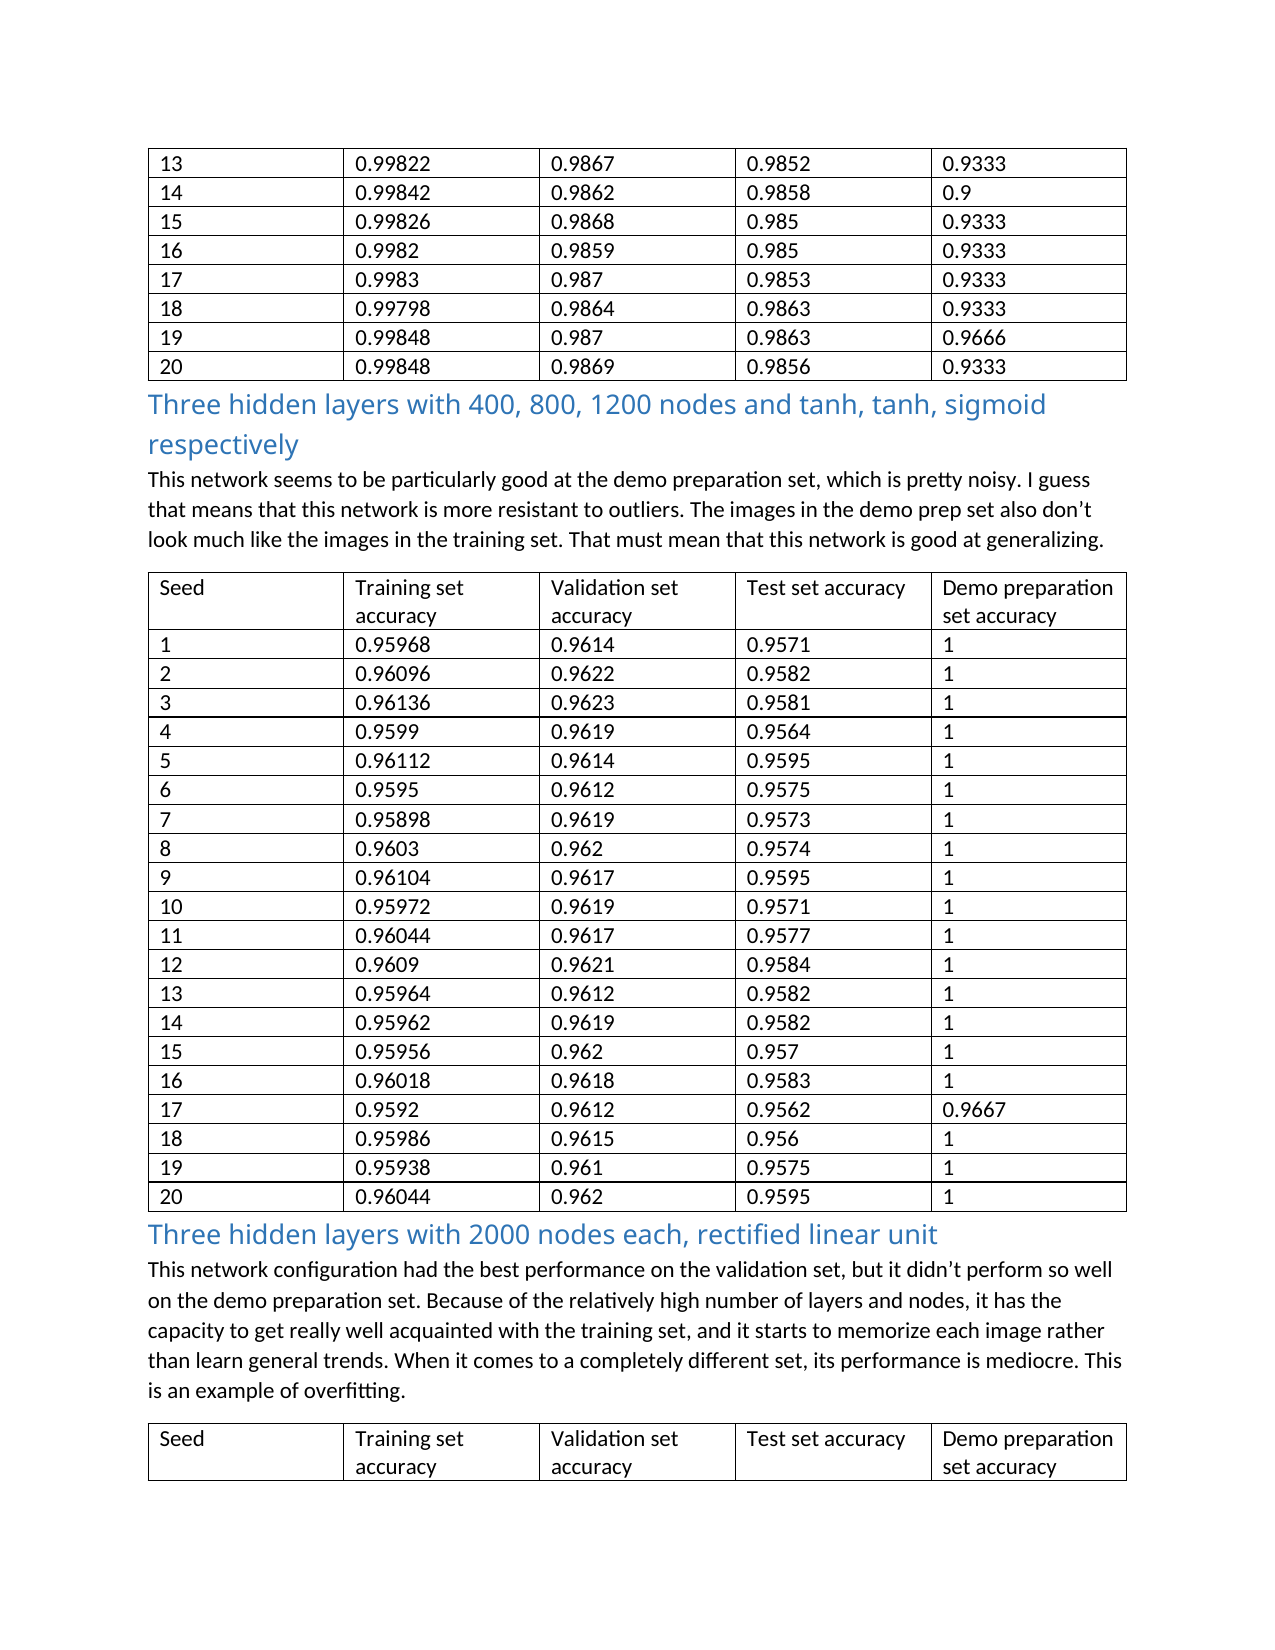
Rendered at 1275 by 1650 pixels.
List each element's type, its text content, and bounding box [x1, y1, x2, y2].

table_cell 4 [149, 718, 343, 746]
table_cell 0.9982 [344, 236, 539, 264]
table_cell 1 [932, 1008, 1126, 1036]
table_cell 0.9858 [736, 178, 931, 206]
table_cell 0.9618 [540, 1066, 735, 1094]
table_cell 0.9595 [344, 776, 539, 804]
table_header Test set accuracy [736, 573, 931, 629]
table_cell 0.956 [736, 1124, 931, 1152]
table_cell 1 [932, 892, 1126, 920]
table_cell 1 [932, 1124, 1126, 1152]
table_cell 0.9617 [540, 921, 735, 949]
table_cell 0.9856 [736, 352, 931, 380]
table_cell 12 [149, 950, 343, 978]
table_cell 0.9621 [540, 950, 735, 978]
table_cell 0.9575 [736, 776, 931, 804]
table_cell 3 [149, 689, 343, 716]
table_cell 1 [932, 950, 1126, 978]
table_cell 1 [932, 1066, 1126, 1094]
table_cell 0.9862 [540, 178, 735, 206]
table_cell 1 [932, 630, 1126, 658]
table_cell 0.9859 [540, 236, 735, 264]
table_cell 0.9562 [736, 1095, 931, 1123]
table_cell 11 [149, 921, 343, 949]
table_cell 13 [149, 149, 343, 177]
table_cell 18 [149, 1124, 343, 1152]
table_cell 0.9581 [736, 689, 931, 716]
table_cell 0.9864 [540, 294, 735, 322]
table_header Demo preparation set accuracy [932, 573, 1126, 629]
table_cell 8 [149, 834, 343, 862]
table_cell 1 [932, 805, 1126, 833]
table_cell 0.9575 [736, 1154, 931, 1181]
table_header Demo preparation set accuracy [932, 1424, 1126, 1480]
table_cell 0.985 [736, 236, 931, 264]
table_cell 0.96104 [344, 863, 539, 891]
table_cell 0.95956 [344, 1037, 539, 1065]
table_cell 18 [149, 294, 343, 322]
table_header Validation set accuracy [540, 573, 735, 629]
table_cell 0.9622 [540, 659, 735, 687]
table_cell 0.96018 [344, 1066, 539, 1094]
table_cell 0.95962 [344, 1008, 539, 1036]
table_cell 0.9592 [344, 1095, 539, 1123]
table_cell 15 [149, 207, 343, 235]
table_cell 7 [149, 805, 343, 833]
table_cell 0.99822 [344, 149, 539, 177]
table_cell 0.9583 [736, 1066, 931, 1094]
table_cell 0.96112 [344, 747, 539, 774]
table_cell 0.9666 [932, 323, 1126, 351]
table_cell 0.987 [540, 265, 735, 293]
table_cell 0.9617 [540, 863, 735, 891]
table_cell 0.9595 [736, 863, 931, 891]
table_cell 0.957 [736, 1037, 931, 1065]
table_cell 2 [149, 659, 343, 687]
table_cell 13 [149, 979, 343, 1007]
table_cell 17 [149, 265, 343, 293]
table_cell 0.9614 [540, 747, 735, 774]
table_cell 0.9619 [540, 805, 735, 833]
table_cell 0.9582 [736, 979, 931, 1007]
table_cell 0.9667 [932, 1095, 1126, 1123]
table_cell 0.962 [540, 1037, 735, 1065]
table_cell 0.9853 [736, 265, 931, 293]
table_cell 19 [149, 1154, 343, 1181]
table_cell 0.9582 [736, 659, 931, 687]
table_cell 9 [149, 863, 343, 891]
table_cell 0.95972 [344, 892, 539, 920]
table_cell 0.96044 [344, 921, 539, 949]
table_cell 0.9869 [540, 352, 735, 380]
table_cell 19 [149, 323, 343, 351]
table_cell 17 [149, 1095, 343, 1123]
table_cell 5 [149, 747, 343, 774]
table_header Validation set accuracy [540, 1424, 735, 1480]
table_header Test set accuracy [736, 1424, 931, 1480]
table_cell 0.9574 [736, 834, 931, 862]
table_cell 0.9573 [736, 805, 931, 833]
table_cell 0.9612 [540, 1095, 735, 1123]
table_cell 0.9595 [736, 1183, 931, 1211]
table_cell 0.99848 [344, 352, 539, 380]
table_cell 0.9623 [540, 689, 735, 716]
table_cell 0.9584 [736, 950, 931, 978]
table_cell 0.9612 [540, 776, 735, 804]
table_cell 0.9333 [932, 265, 1126, 293]
table_cell 1 [932, 1183, 1126, 1211]
subtitle Three hidden layers with 400, 800, 1200 nodes and tanh, tanh, sigmoid respectively [148, 385, 1127, 462]
table_header Training set accuracy [344, 1424, 539, 1480]
table_cell 0.96044 [344, 1183, 539, 1211]
table_cell 16 [149, 1066, 343, 1094]
table_cell 1 [932, 1037, 1126, 1065]
table_cell 0.9619 [540, 892, 735, 920]
table_cell 1 [932, 747, 1126, 774]
table_cell 0.9 [932, 178, 1126, 206]
table_cell 0.9609 [344, 950, 539, 978]
table_cell 0.962 [540, 1183, 735, 1211]
table_cell 14 [149, 1008, 343, 1036]
table_cell 0.9571 [736, 892, 931, 920]
table_cell 10 [149, 892, 343, 920]
table_cell 0.9595 [736, 747, 931, 774]
table_cell 0.9333 [932, 352, 1126, 380]
text This network seems to be particularly good at the demo preparation set, which is pretty noisy. I guess that means that this network is more resistant to outliers. The images in the demo prep set also don’t look much like the images in the training set. That must mean that this network is good at generalizing. [148, 465, 1127, 553]
table_cell 1 [932, 834, 1126, 862]
table_header Seed [149, 1424, 343, 1480]
table_cell 0.9852 [736, 149, 931, 177]
table_cell 1 [932, 863, 1126, 891]
table_cell 1 [932, 659, 1126, 687]
table_cell 0.9619 [540, 718, 735, 746]
table_cell 0.9599 [344, 718, 539, 746]
table_cell 0.9983 [344, 265, 539, 293]
subtitle Three hidden layers with 2000 nodes each, rectified linear unit [148, 1216, 1127, 1253]
table_cell 0.96136 [344, 689, 539, 716]
table_cell 1 [932, 689, 1126, 716]
table_cell 0.9868 [540, 207, 735, 235]
table_cell 0.9333 [932, 149, 1126, 177]
table_cell 0.95964 [344, 979, 539, 1007]
table_cell 0.961 [540, 1154, 735, 1181]
table_cell 0.9614 [540, 630, 735, 658]
table_cell 6 [149, 776, 343, 804]
table_cell 0.9863 [736, 323, 931, 351]
table_cell 0.95986 [344, 1124, 539, 1152]
table_header Seed [149, 573, 343, 629]
table_cell 0.95968 [344, 630, 539, 658]
table_cell 0.9863 [736, 294, 931, 322]
text This network configuration had the best performance on the validation set, but it didn’t perform so well on the demo preparation set. Because of the relatively high number of layers and nodes, it has the capacity to get really well acquainted with the training set, and it starts to memorize each image rather than learn general trends. When it comes to a completely different set, its performance is mediocre. This is an example of overfitting. [148, 1256, 1127, 1404]
table_cell 0.9582 [736, 1008, 931, 1036]
table_cell 1 [932, 718, 1126, 746]
table_cell 15 [149, 1037, 343, 1065]
table_cell 1 [932, 979, 1126, 1007]
table_cell 0.987 [540, 323, 735, 351]
table_cell 0.9867 [540, 149, 735, 177]
table_cell 0.9619 [540, 1008, 735, 1036]
table_cell 20 [149, 352, 343, 380]
table_cell 1 [932, 1154, 1126, 1181]
table_cell 0.9333 [932, 236, 1126, 264]
table_cell 0.99826 [344, 207, 539, 235]
table_cell 0.95898 [344, 805, 539, 833]
table_cell 0.9333 [932, 207, 1126, 235]
table_cell 0.9571 [736, 630, 931, 658]
table_cell 0.9612 [540, 979, 735, 1007]
table_cell 0.99848 [344, 323, 539, 351]
table_cell 16 [149, 236, 343, 264]
table_cell 0.9603 [344, 834, 539, 862]
table_cell 1 [932, 776, 1126, 804]
table_cell 0.9564 [736, 718, 931, 746]
table_cell 0.9615 [540, 1124, 735, 1152]
table_cell 14 [149, 178, 343, 206]
table_cell 0.985 [736, 207, 931, 235]
table_cell 0.962 [540, 834, 735, 862]
table_cell 1 [149, 630, 343, 658]
table_cell 0.9333 [932, 294, 1126, 322]
table_cell 0.99842 [344, 178, 539, 206]
table_cell 0.96096 [344, 659, 539, 687]
table_header Training set accuracy [344, 573, 539, 629]
table_cell 0.9577 [736, 921, 931, 949]
table_cell 0.95938 [344, 1154, 539, 1181]
table_cell 0.99798 [344, 294, 539, 322]
table_cell 20 [149, 1183, 343, 1211]
table_cell 1 [932, 921, 1126, 949]
